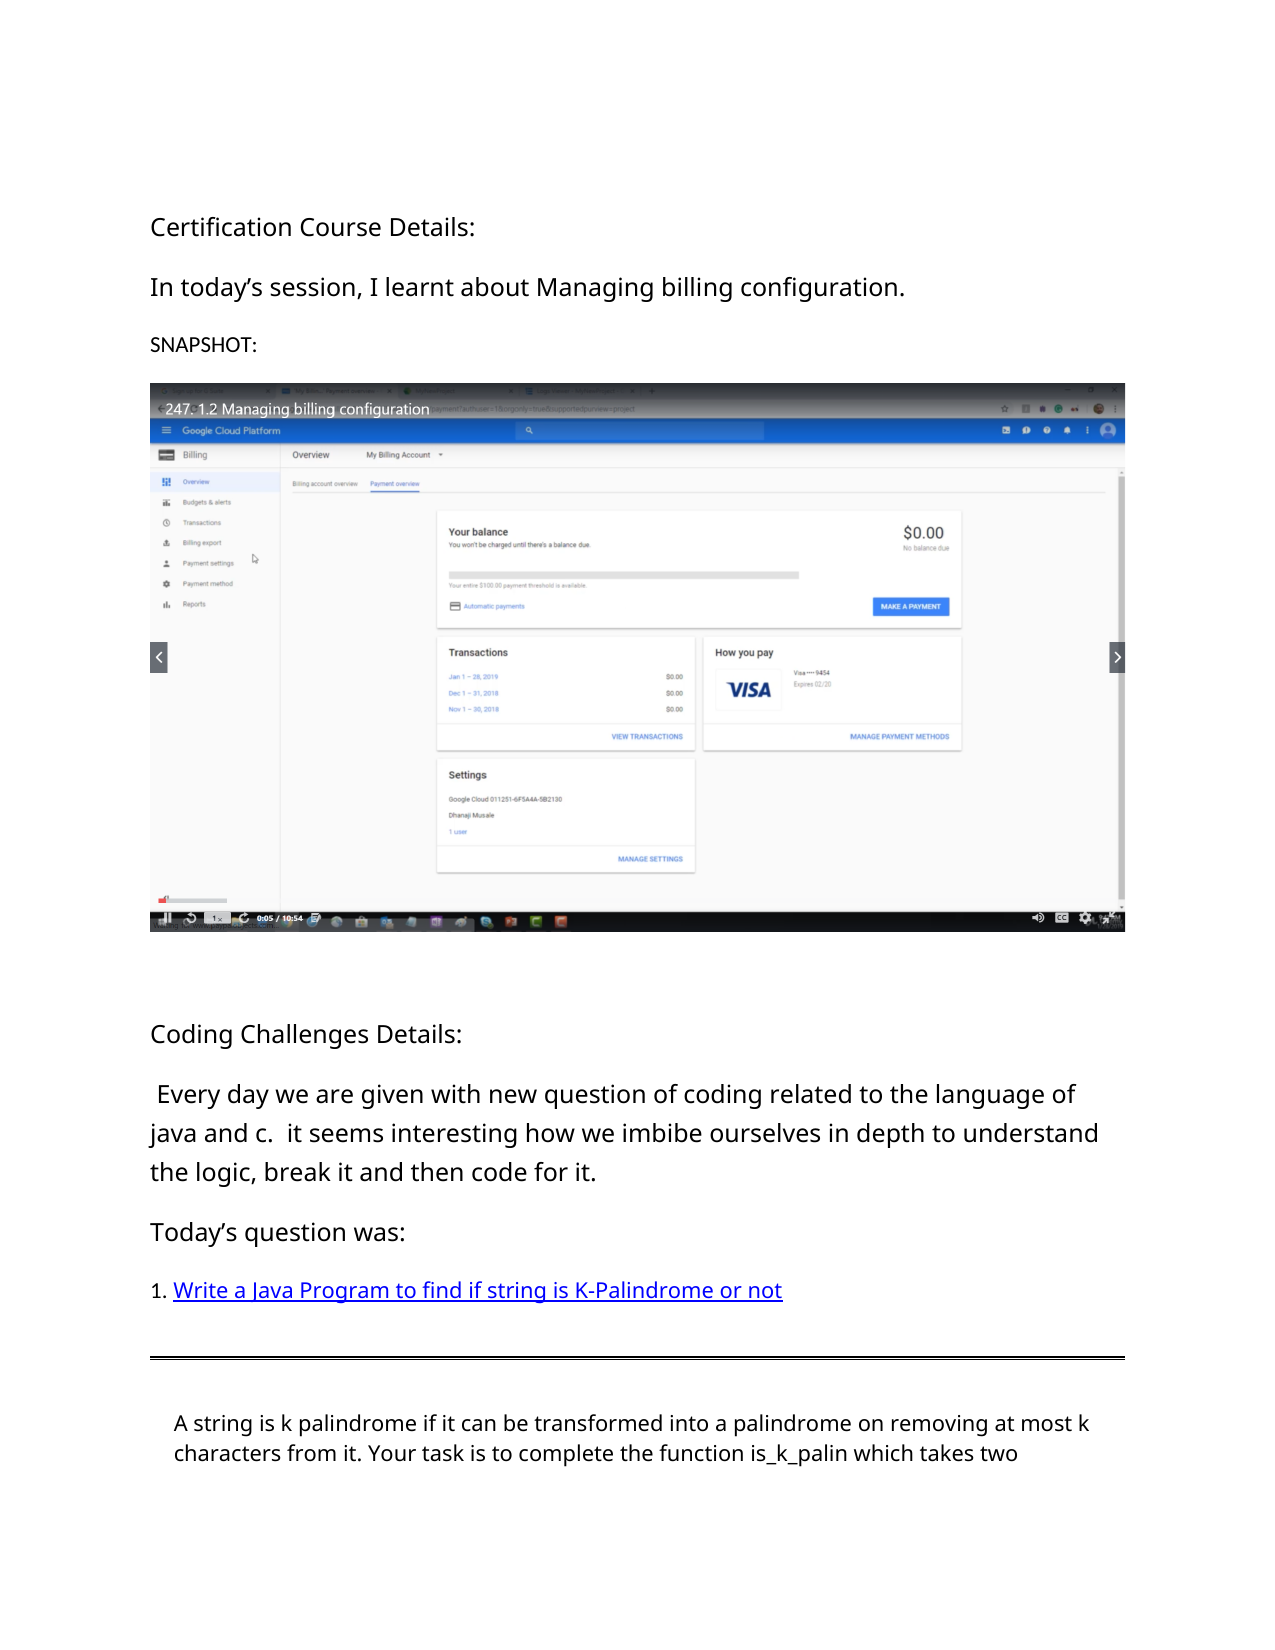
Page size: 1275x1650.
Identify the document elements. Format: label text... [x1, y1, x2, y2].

picture [150, 383, 1125, 932]
text Certification Course Details: [150, 210, 1125, 244]
text SNAPSHOT: [150, 330, 1125, 358]
text Every day we are given with new question of coding related to the language of java and c. it seems interesting how we imbibe ourselves in depth to understand the logic, break it and then code for it. [150, 1076, 1125, 1189]
text Today’s question was: [150, 1215, 1125, 1249]
text 1. Write a Java Program to find if string is K-Palindrome or not [150, 1275, 1125, 1304]
text In today’s session, I learnt about Managing billing configuration. [150, 270, 1125, 304]
text Coding Challenges Details: [150, 1016, 1125, 1051]
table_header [150, 1385, 1125, 1491]
